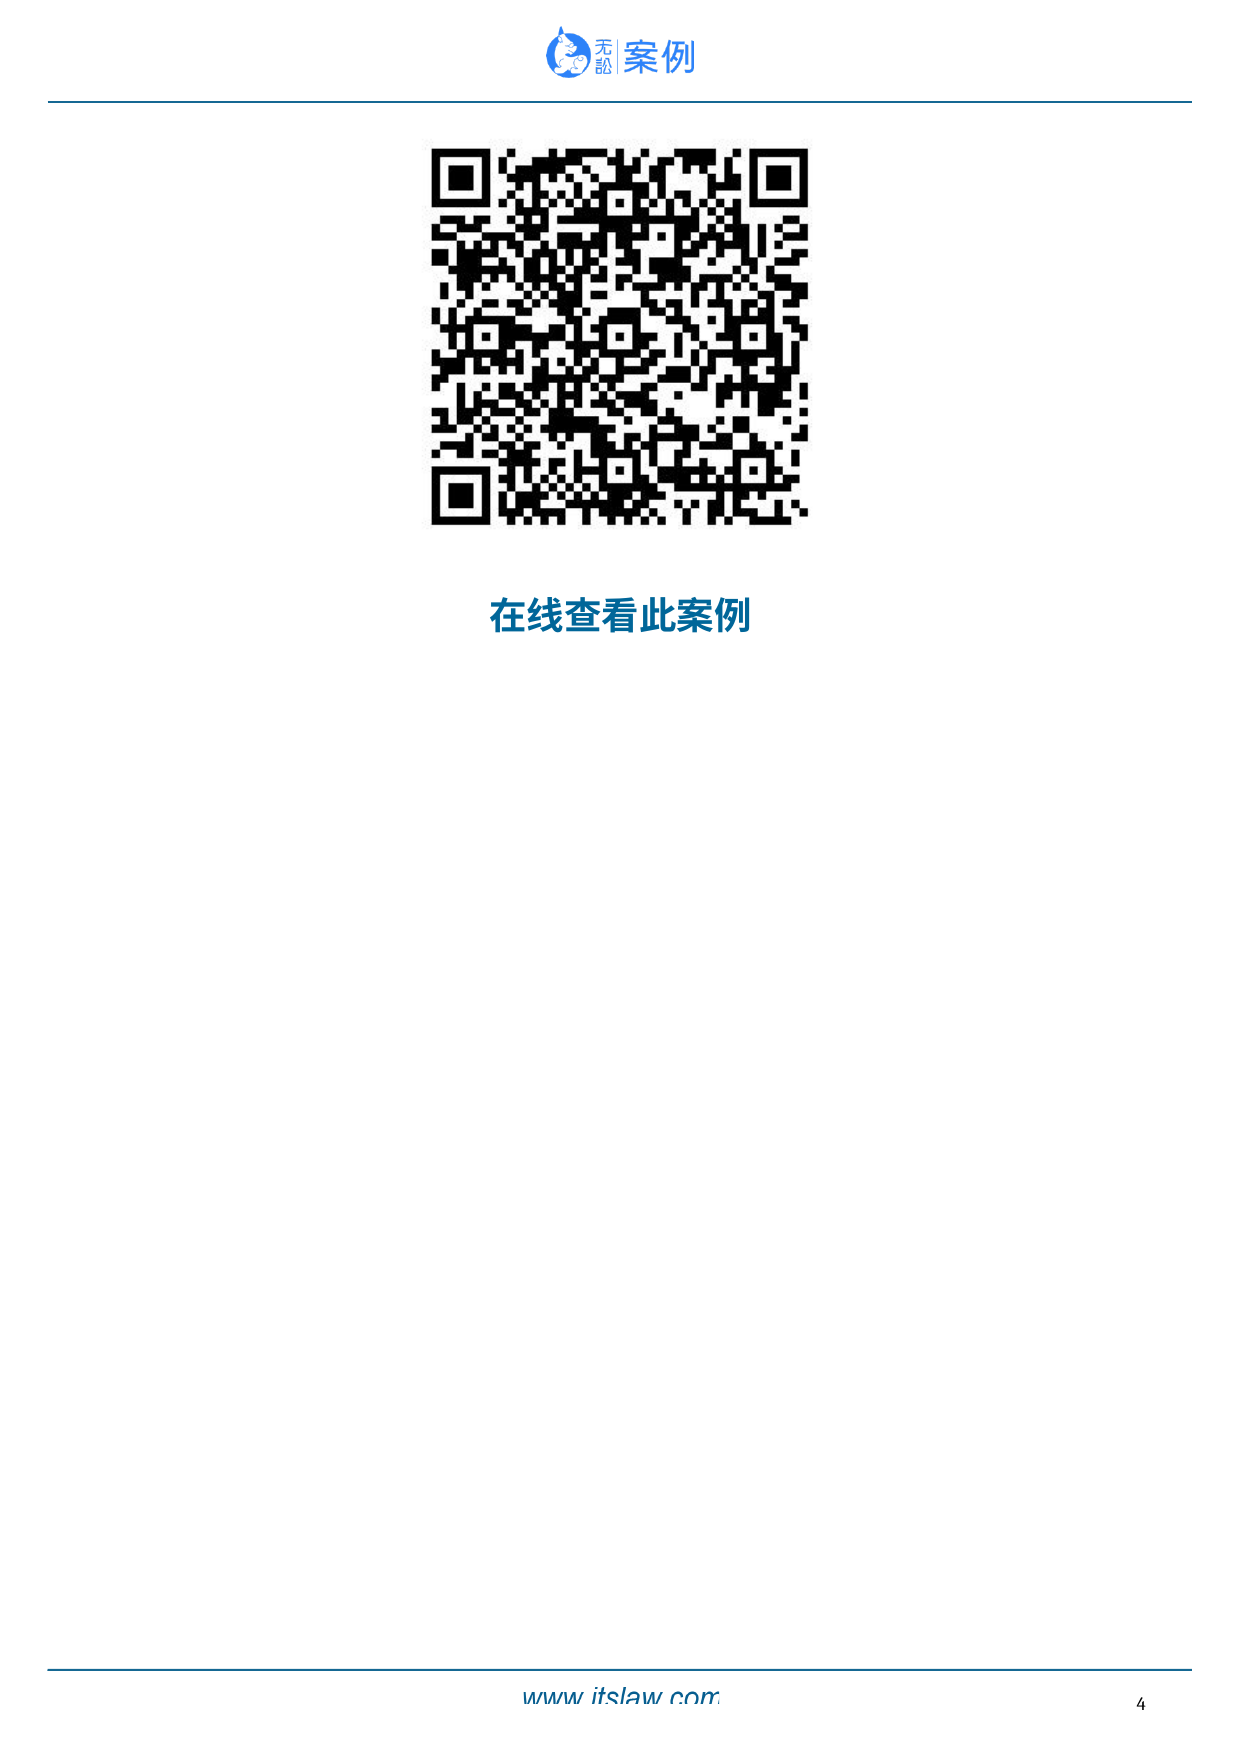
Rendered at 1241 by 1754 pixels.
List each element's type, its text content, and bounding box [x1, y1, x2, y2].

picture [546, 26, 694, 78]
picture [523, 1687, 720, 1704]
text 在线查看此案例 [94, 569, 1146, 657]
picture [411, 128, 829, 546]
